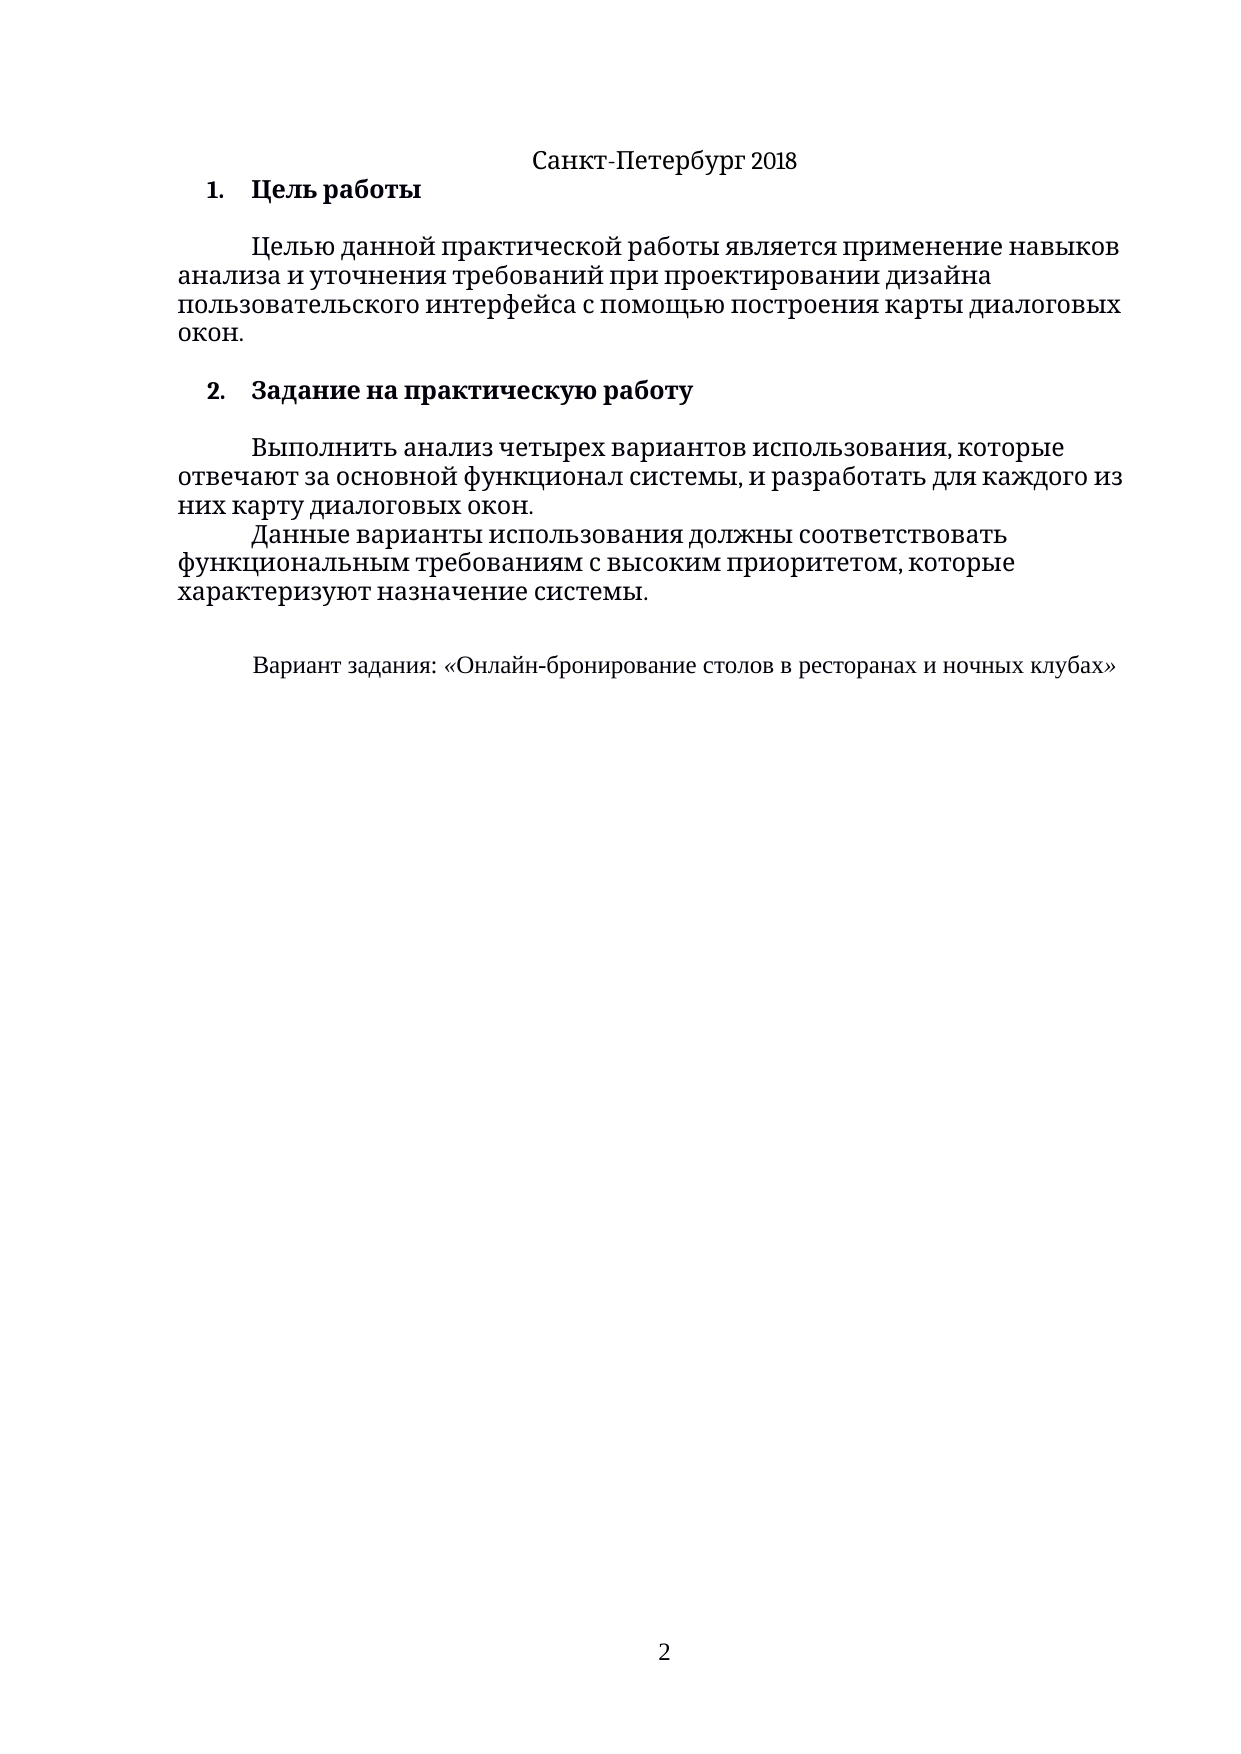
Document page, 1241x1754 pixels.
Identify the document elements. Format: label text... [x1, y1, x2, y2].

list Вариант задания: «Онлайн-бронирование столов в ресторанах и ночных клубах» [252, 650, 1152, 679]
text Данные варианты использования должны соответствовать функциональным требованиям с высоким приоритетом, которые характеризуют назначение системы. [177, 521, 1152, 607]
list Задание на практическую работу [207, 377, 1152, 406]
text Санкт-Петербург 2018 [177, 147, 1152, 176]
list Цель работы [207, 176, 1152, 204]
text Целью данной практической работы является применение навыков анализа и уточнения требований при проектировании дизайна пользовательского интерфейса с помощью построения карты диалоговых окон. [177, 233, 1152, 348]
text Выполнить анализ четырех вариантов использования, которые отвечают за основной функционал системы, и разработать для каждого из них карту диалоговых окон. [177, 434, 1152, 521]
